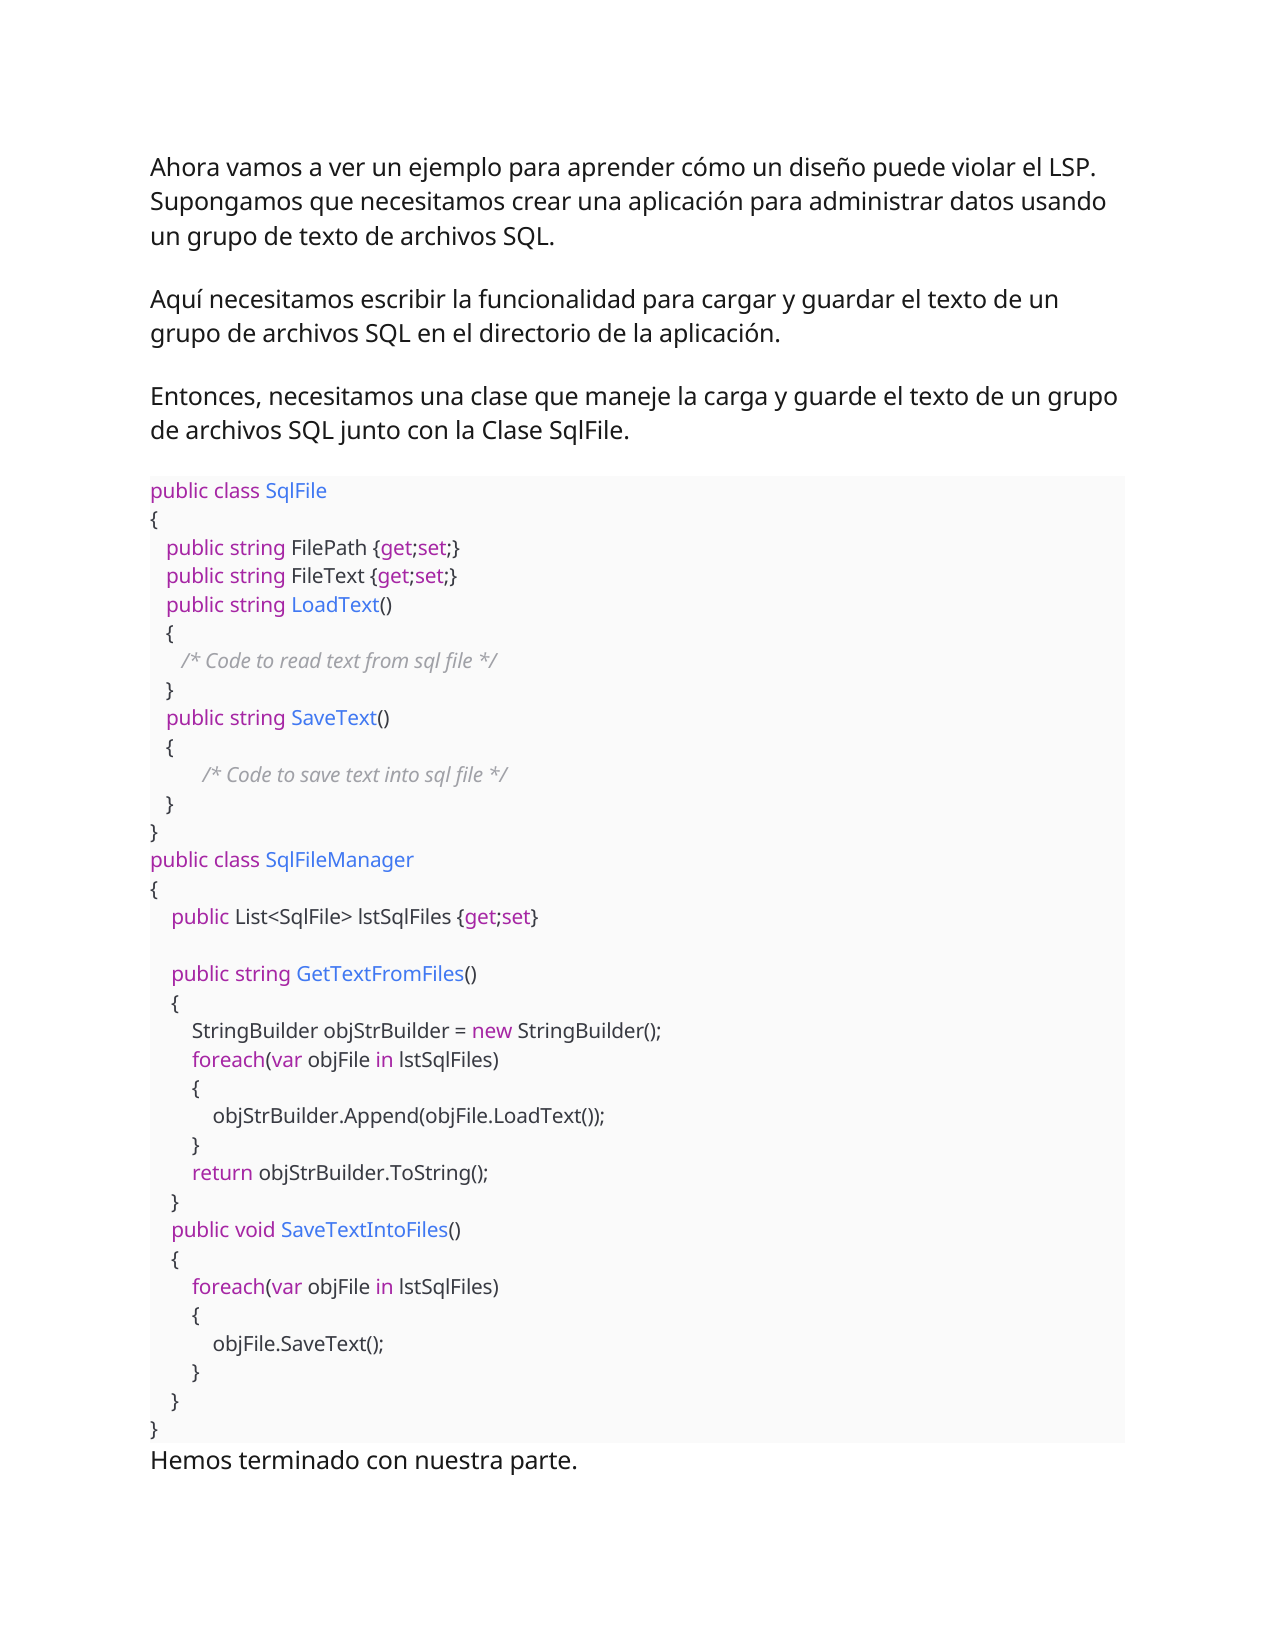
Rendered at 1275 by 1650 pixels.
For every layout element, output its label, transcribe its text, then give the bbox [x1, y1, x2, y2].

text { [150, 618, 1125, 647]
text public string SaveText() [150, 703, 1125, 732]
text } [150, 1130, 1125, 1158]
text Hemos terminado con nuestra parte. [150, 1443, 1125, 1477]
text Entonces, necesitamos una clase que maneje la carga y guarde el texto de un grupo de archivos SQL junto con la Clase SqlFile. [150, 379, 1125, 447]
text Aquí necesitamos escribir la funcionalidad para cargar y guardar el texto de un grupo de archivos SQL en el directorio de la aplicación. [150, 281, 1125, 349]
text /* Code to save text into sql file */ [150, 760, 1125, 789]
text } [150, 1187, 1125, 1215]
text public string FilePath {get;set;} [150, 533, 1125, 561]
text { [150, 732, 1125, 760]
text public class SqlFileManager [150, 846, 1125, 874]
text } [150, 789, 1125, 817]
text objStrBuilder.Append(objFile.LoadText()); [150, 1102, 1125, 1130]
text { [150, 504, 1125, 533]
text public string LoadText() [150, 590, 1125, 618]
text } [150, 1414, 1125, 1443]
text } [150, 1357, 1125, 1386]
text public string FileText {get;set;} [150, 561, 1125, 590]
text } [150, 1386, 1125, 1414]
text public List<SqlFile> lstSqlFiles {get;set} [150, 902, 1125, 931]
text /* Code to read text from sql file */ [150, 647, 1125, 675]
text public void SaveTextIntoFiles() [150, 1215, 1125, 1244]
text foreach(var objFile in lstSqlFiles) [150, 1272, 1125, 1301]
text } [150, 817, 1125, 846]
text StringBuilder objStrBuilder = new StringBuilder(); [150, 1016, 1125, 1045]
text foreach(var objFile in lstSqlFiles) [150, 1045, 1125, 1073]
text return objStrBuilder.ToString(); [150, 1158, 1125, 1187]
text objFile.SaveText(); [150, 1329, 1125, 1357]
text { [150, 874, 1125, 902]
text { [150, 1301, 1125, 1329]
text { [150, 1073, 1125, 1102]
text { [150, 1244, 1125, 1272]
text Ahora vamos a ver un ejemplo para aprender cómo un diseño puede violar el LSP. Supongamos que necesitamos crear una aplicación para administrar datos usando un grupo de texto de archivos SQL. [150, 150, 1125, 252]
text { [150, 988, 1125, 1016]
text public class SqlFile [150, 476, 1125, 504]
text } [150, 675, 1125, 703]
text public string GetTextFromFiles() [150, 959, 1125, 988]
